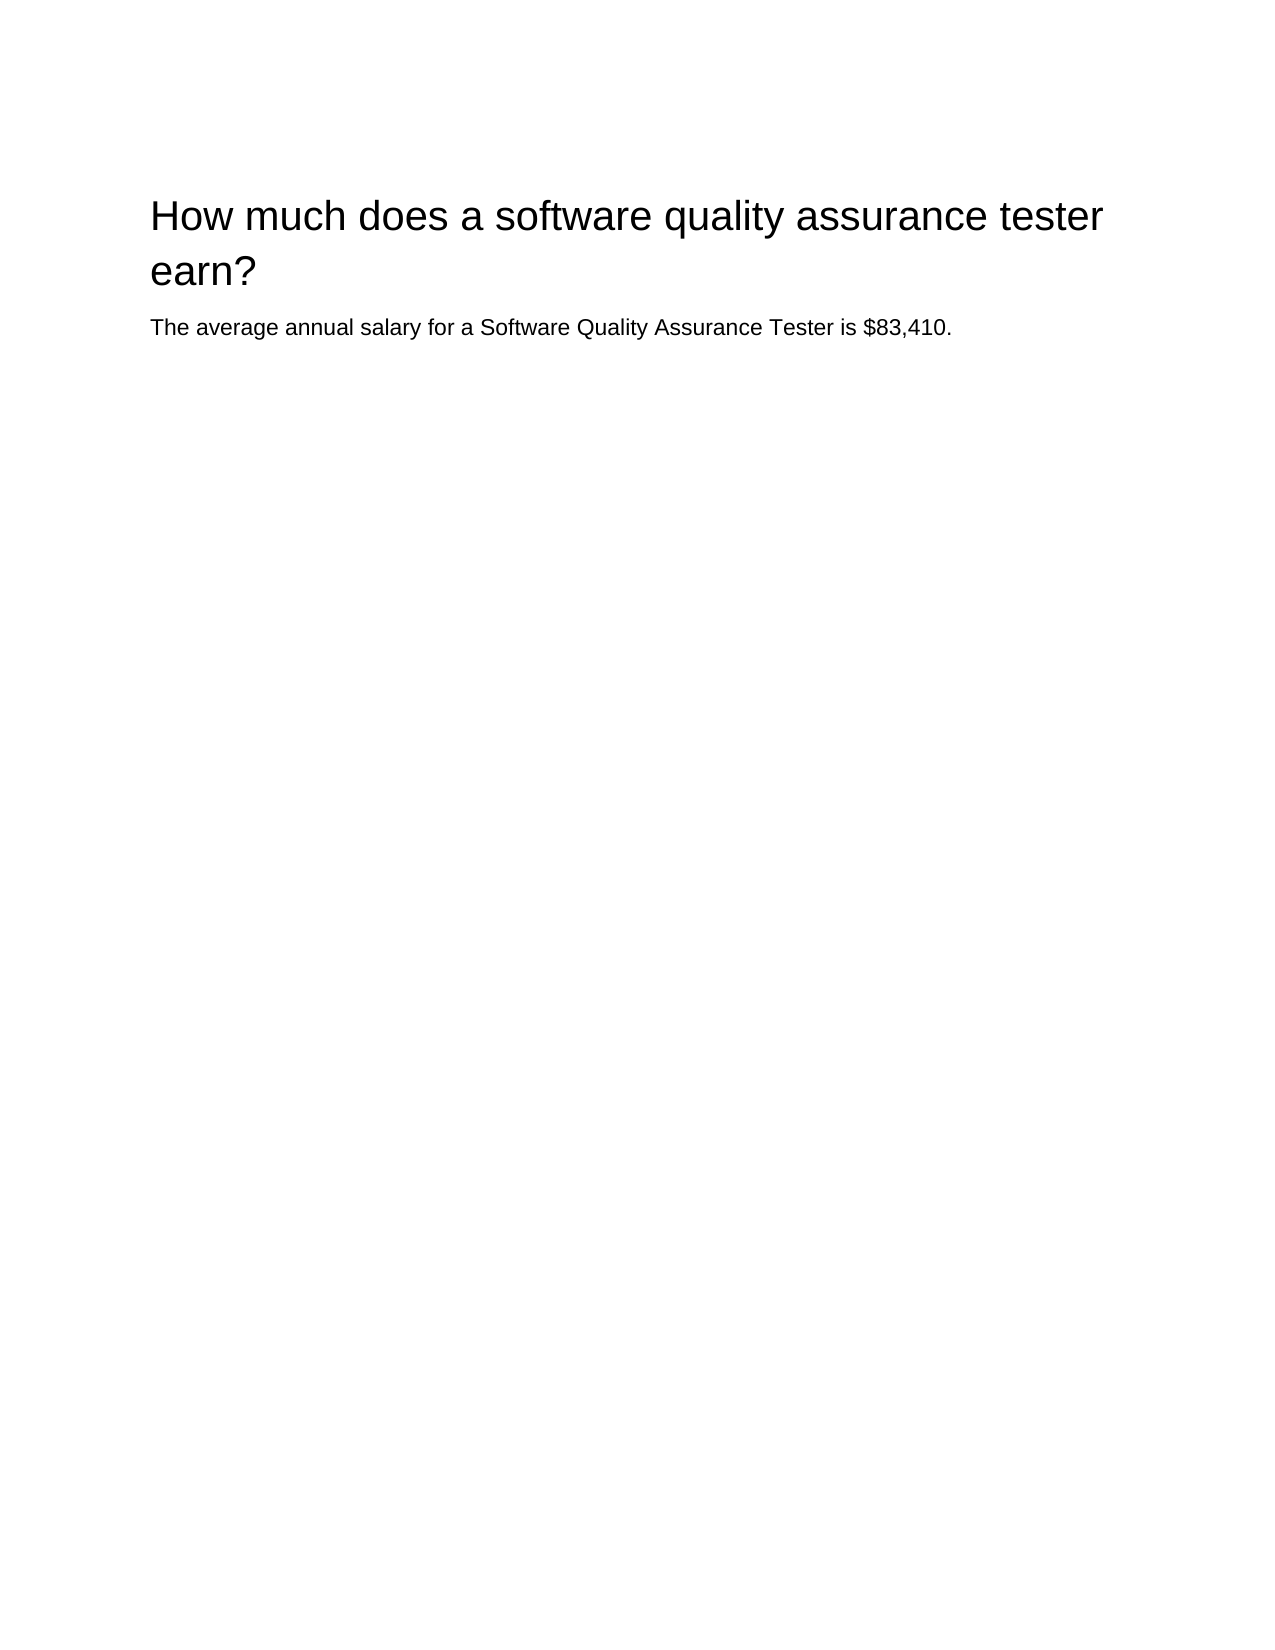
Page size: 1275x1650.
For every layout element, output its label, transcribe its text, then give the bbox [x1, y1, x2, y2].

text The average annual salary for a Software Quality Assurance Tester is $83,410. [150, 314, 1125, 341]
subtitle How much does a software quality assurance tester earn? [150, 192, 1125, 295]
